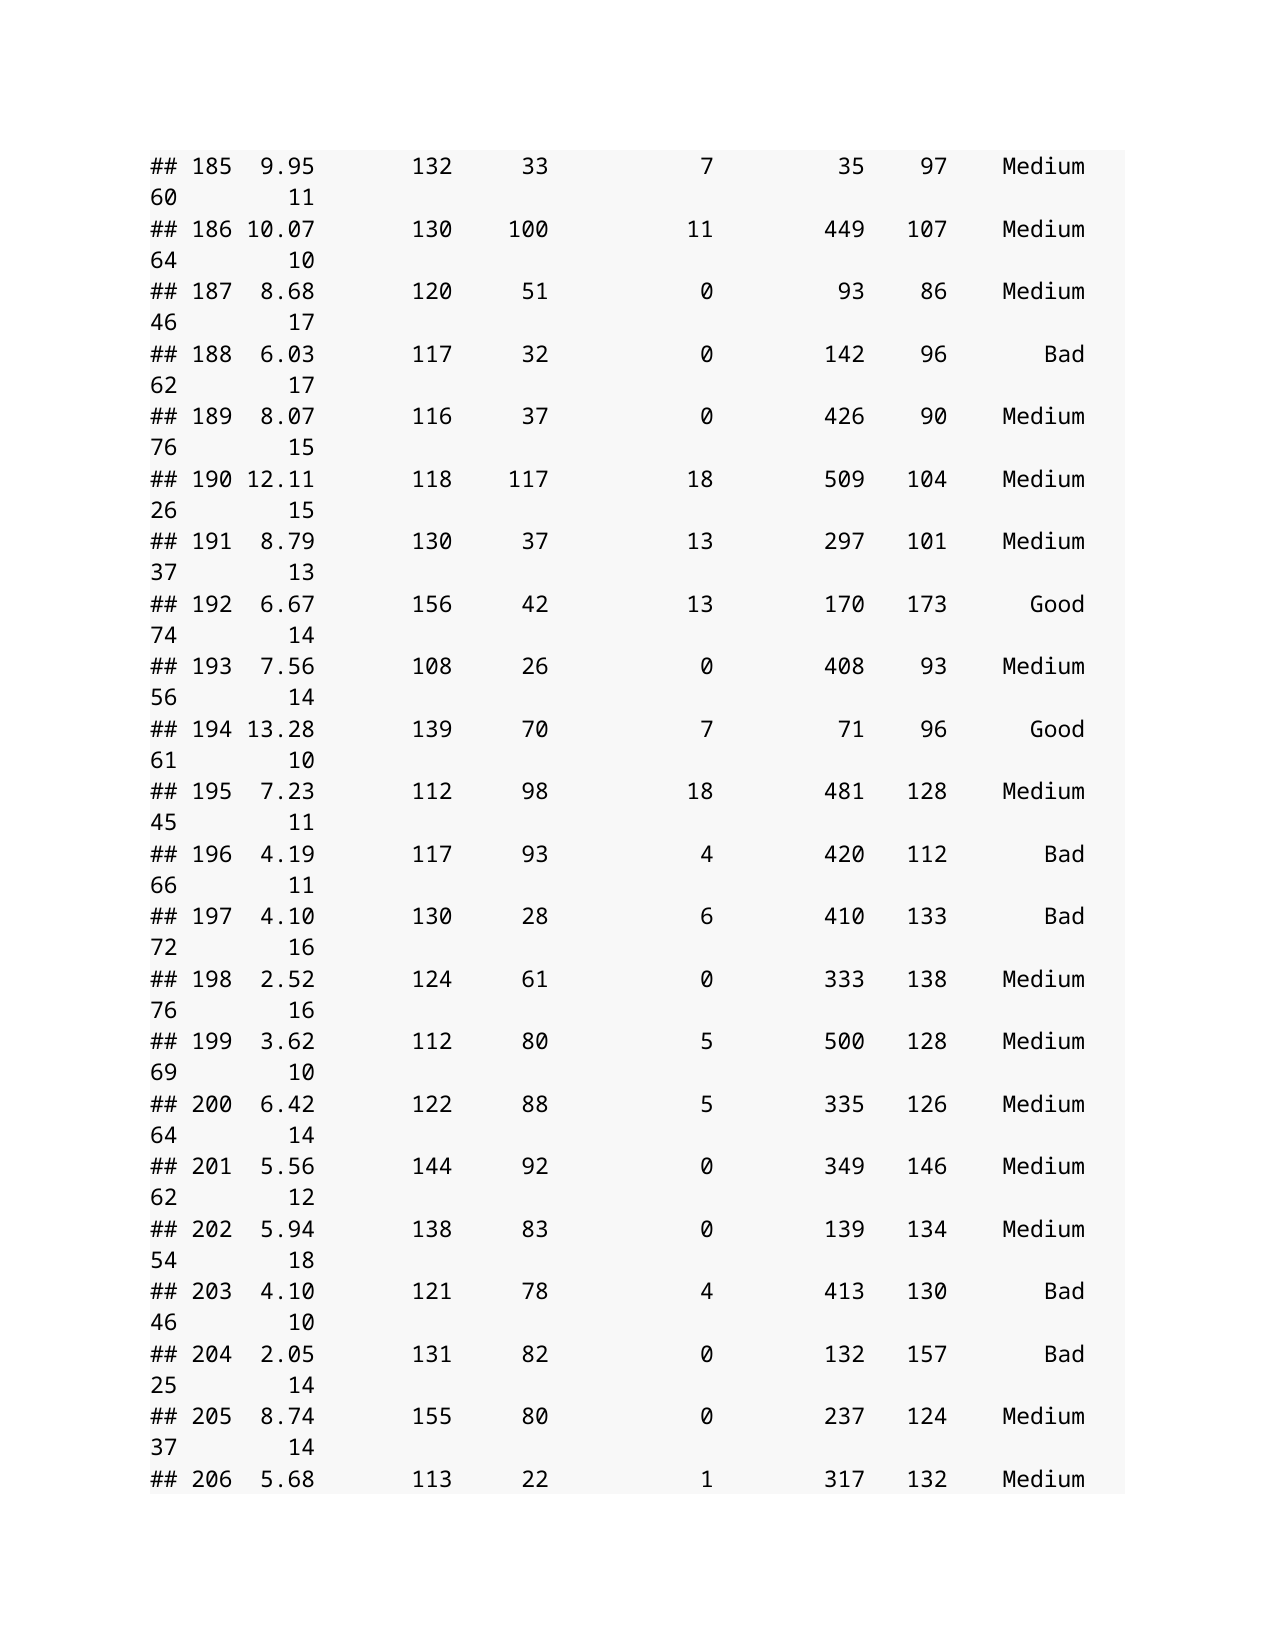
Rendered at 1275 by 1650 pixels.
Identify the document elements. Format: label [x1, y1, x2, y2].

text [150, 150, 1125, 1494]
